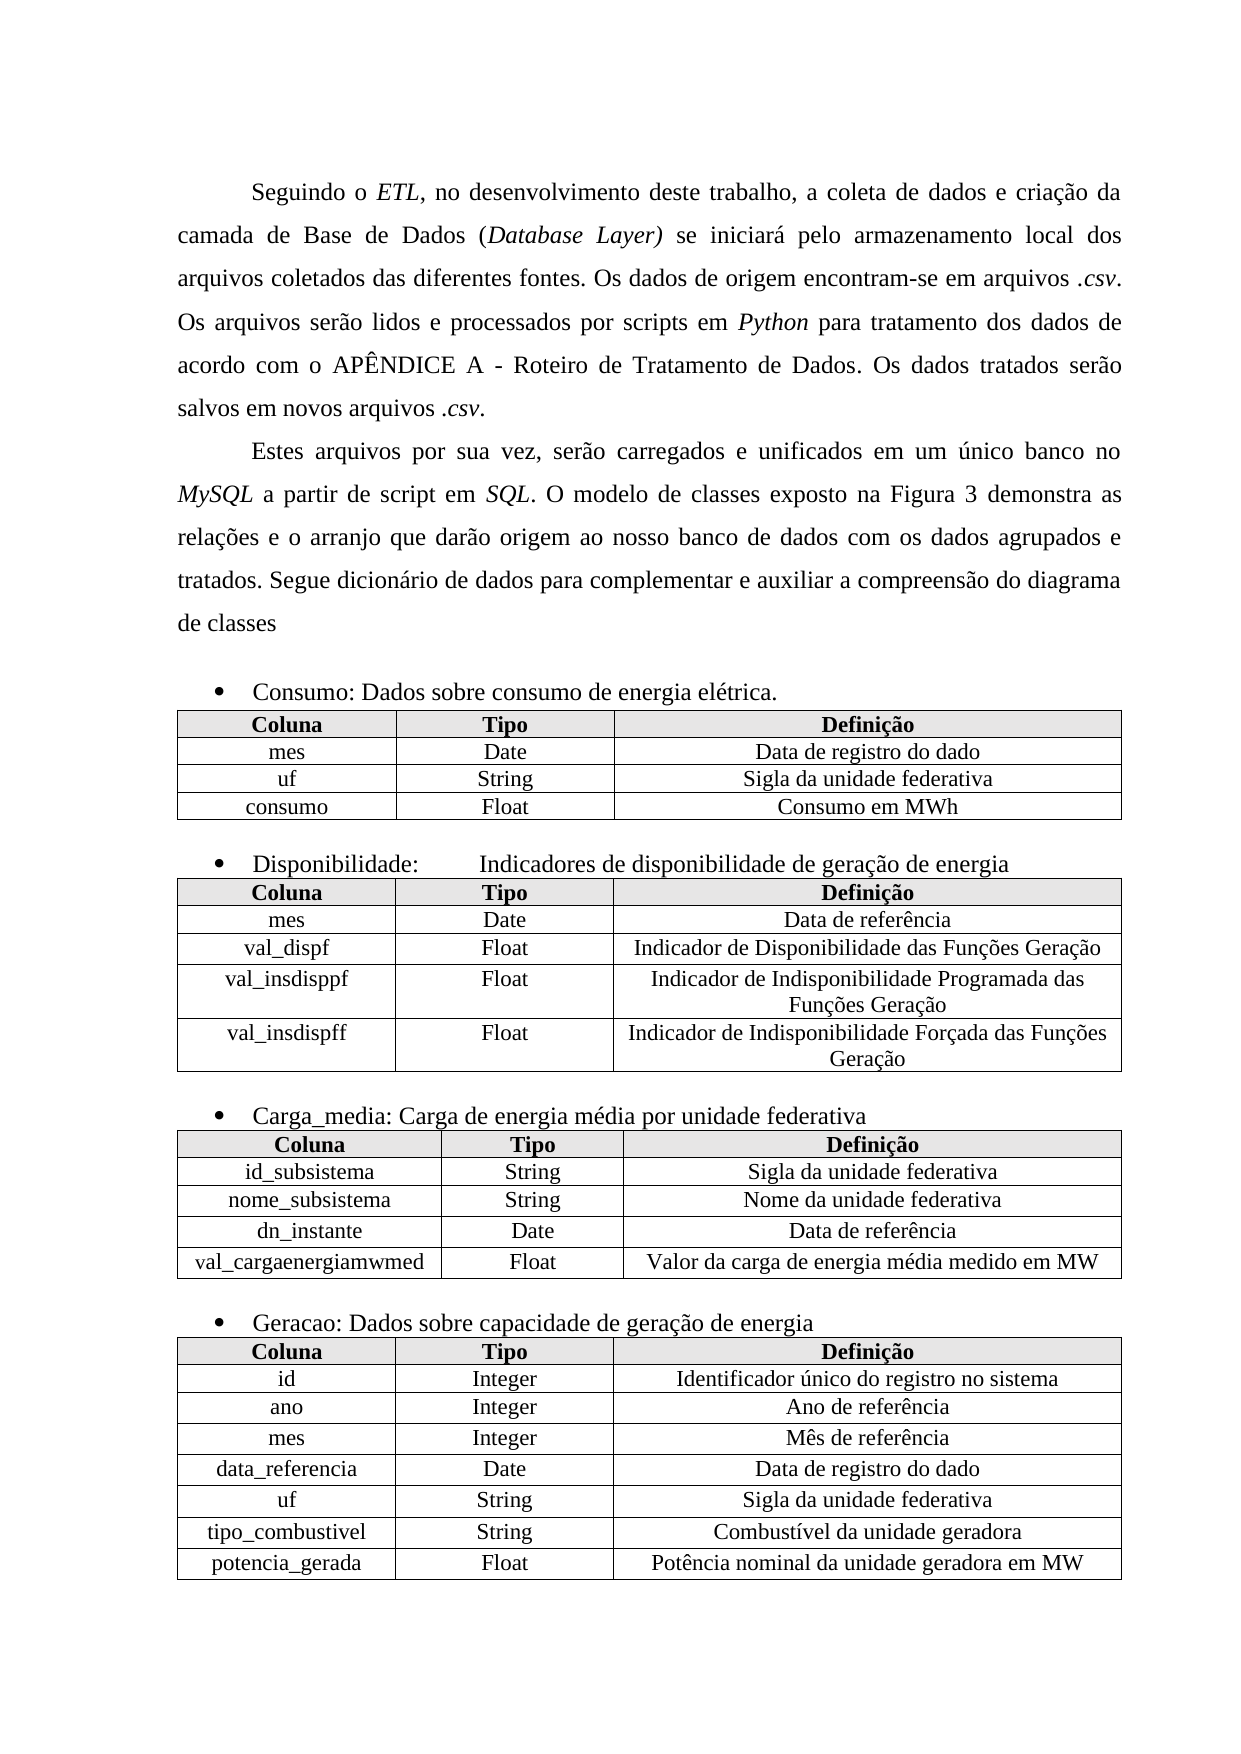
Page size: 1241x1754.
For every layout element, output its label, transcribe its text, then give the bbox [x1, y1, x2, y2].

table_header Coluna [178, 1131, 441, 1157]
table_cell Indicador de Indisponibilidade Forçada das Funções Geração [614, 1019, 1121, 1071]
table_header Definição [614, 1338, 1121, 1364]
table_header Tipo [442, 1131, 623, 1157]
table_header Tipo [397, 711, 614, 737]
table_cell String [396, 1486, 613, 1517]
table_cell Ano de referência [614, 1393, 1121, 1423]
table_cell Integer [396, 1365, 613, 1392]
table_cell mes [178, 738, 396, 764]
table_cell uf [178, 1486, 395, 1517]
table_cell nome_subsistema [178, 1186, 441, 1216]
table_cell mes [178, 1424, 395, 1454]
text Estes arquivos por sua vez, serão carregados e unificados em um único banco no MySQL a partir de script em SQL. O modelo de classes exposto na Figura 3 demonstra as relações e o arranjo que darão origem ao nosso banco de dados com os dados agrupados e tratados. Segue dicionário de dados para complementar e auxiliar a compreensão do diagrama de classes [177, 436, 1122, 637]
table_cell Float [396, 934, 613, 964]
table_cell Sigla da unidade federativa [614, 1486, 1121, 1517]
table_cell String [442, 1186, 623, 1216]
table_cell Data de referência [614, 906, 1121, 932]
table_cell val_insdisppf [178, 965, 395, 1017]
table_cell Identificador único do registro no sistema [614, 1365, 1121, 1392]
table_cell Sigla da unidade federativa [615, 765, 1121, 792]
table_cell Integer [396, 1393, 613, 1423]
table_cell Float [396, 1549, 613, 1579]
table_cell Nome da unidade federativa [624, 1186, 1121, 1216]
list Carga_media: Carga de energia média por unidade federativa [215, 1101, 1122, 1130]
table_cell mes [178, 906, 395, 932]
table_cell consumo [178, 793, 396, 819]
table_cell Date [397, 738, 614, 764]
table_cell id_subsistema [178, 1158, 441, 1184]
table_cell Float [396, 1019, 613, 1071]
list Consumo: Dados sobre consumo de energia elétrica. [215, 677, 1122, 705]
table_cell Integer [396, 1424, 613, 1454]
table_header Tipo [396, 1338, 613, 1364]
table_header Definição [615, 711, 1121, 737]
table_cell Float [396, 965, 613, 1017]
table_cell ano [178, 1393, 395, 1423]
table_header Coluna [178, 1338, 395, 1364]
table_cell Indicador de Indisponibilidade Programada das Funções Geração [614, 965, 1121, 1017]
table_cell val_dispf [178, 934, 395, 964]
table_cell Mês de referência [614, 1424, 1121, 1454]
table_cell Data de referência [624, 1217, 1121, 1247]
table_cell String [442, 1158, 623, 1184]
table_cell Float [397, 793, 614, 819]
table_cell val_insdispff [178, 1019, 395, 1071]
table_cell data_referencia [178, 1455, 395, 1485]
list Geracao: Dados sobre capacidade de geração de energia [215, 1308, 1122, 1337]
table_cell dn_instante [178, 1217, 441, 1247]
text Seguindo o ETL, no desenvolvimento deste trabalho, a coleta de dados e criação da camada de Base de Dados (Database Layer) se iniciará pelo armazenamento local dos arquivos coletados das diferentes fontes. Os dados de origem encontram-se em arquivos .csv. Os arquivos serão lidos e processados por scripts em Python para tratamento dos dados de acordo com o APÊNDICE A - Roteiro Tratamento de Dados. Os dados tratados serão salvos em novos arquivos .csv. [177, 177, 1122, 422]
table_cell tipo_combustivel [178, 1518, 395, 1548]
table_cell val_cargaenergiamwmed [178, 1248, 441, 1278]
table_cell Date [396, 1455, 613, 1485]
table_header Coluna [178, 711, 396, 737]
table_cell Data de registro do dado [614, 1455, 1121, 1485]
table_header Definição [624, 1131, 1121, 1157]
table_cell Sigla da unidade federativa [624, 1158, 1121, 1184]
table_cell Date [442, 1217, 623, 1247]
table_cell Indicador de Disponibilidade das Funções Geração [614, 934, 1121, 964]
table_cell potencia_gerada [178, 1549, 395, 1579]
table_cell Consumo em MWh [615, 793, 1121, 819]
list Disponibilidade: Indicadores de disponibilidade de geração de energia [215, 849, 1122, 878]
table_cell Potência nominal da unidade geradora em MW [614, 1549, 1121, 1579]
table_cell Data de registro do dado [615, 738, 1121, 764]
table_header Definição [614, 879, 1121, 905]
table_header Tipo [396, 879, 613, 905]
table_cell Combustível da unidade geradora [614, 1518, 1121, 1548]
table_cell String [396, 1518, 613, 1548]
table_cell Float [442, 1248, 623, 1278]
table_cell Valor da carga de energia média medido em MW [624, 1248, 1121, 1278]
table_cell String [397, 765, 614, 792]
table_cell id [178, 1365, 395, 1392]
table_cell Date [396, 906, 613, 932]
table_cell uf [178, 765, 396, 792]
table_header Coluna [178, 879, 395, 905]
